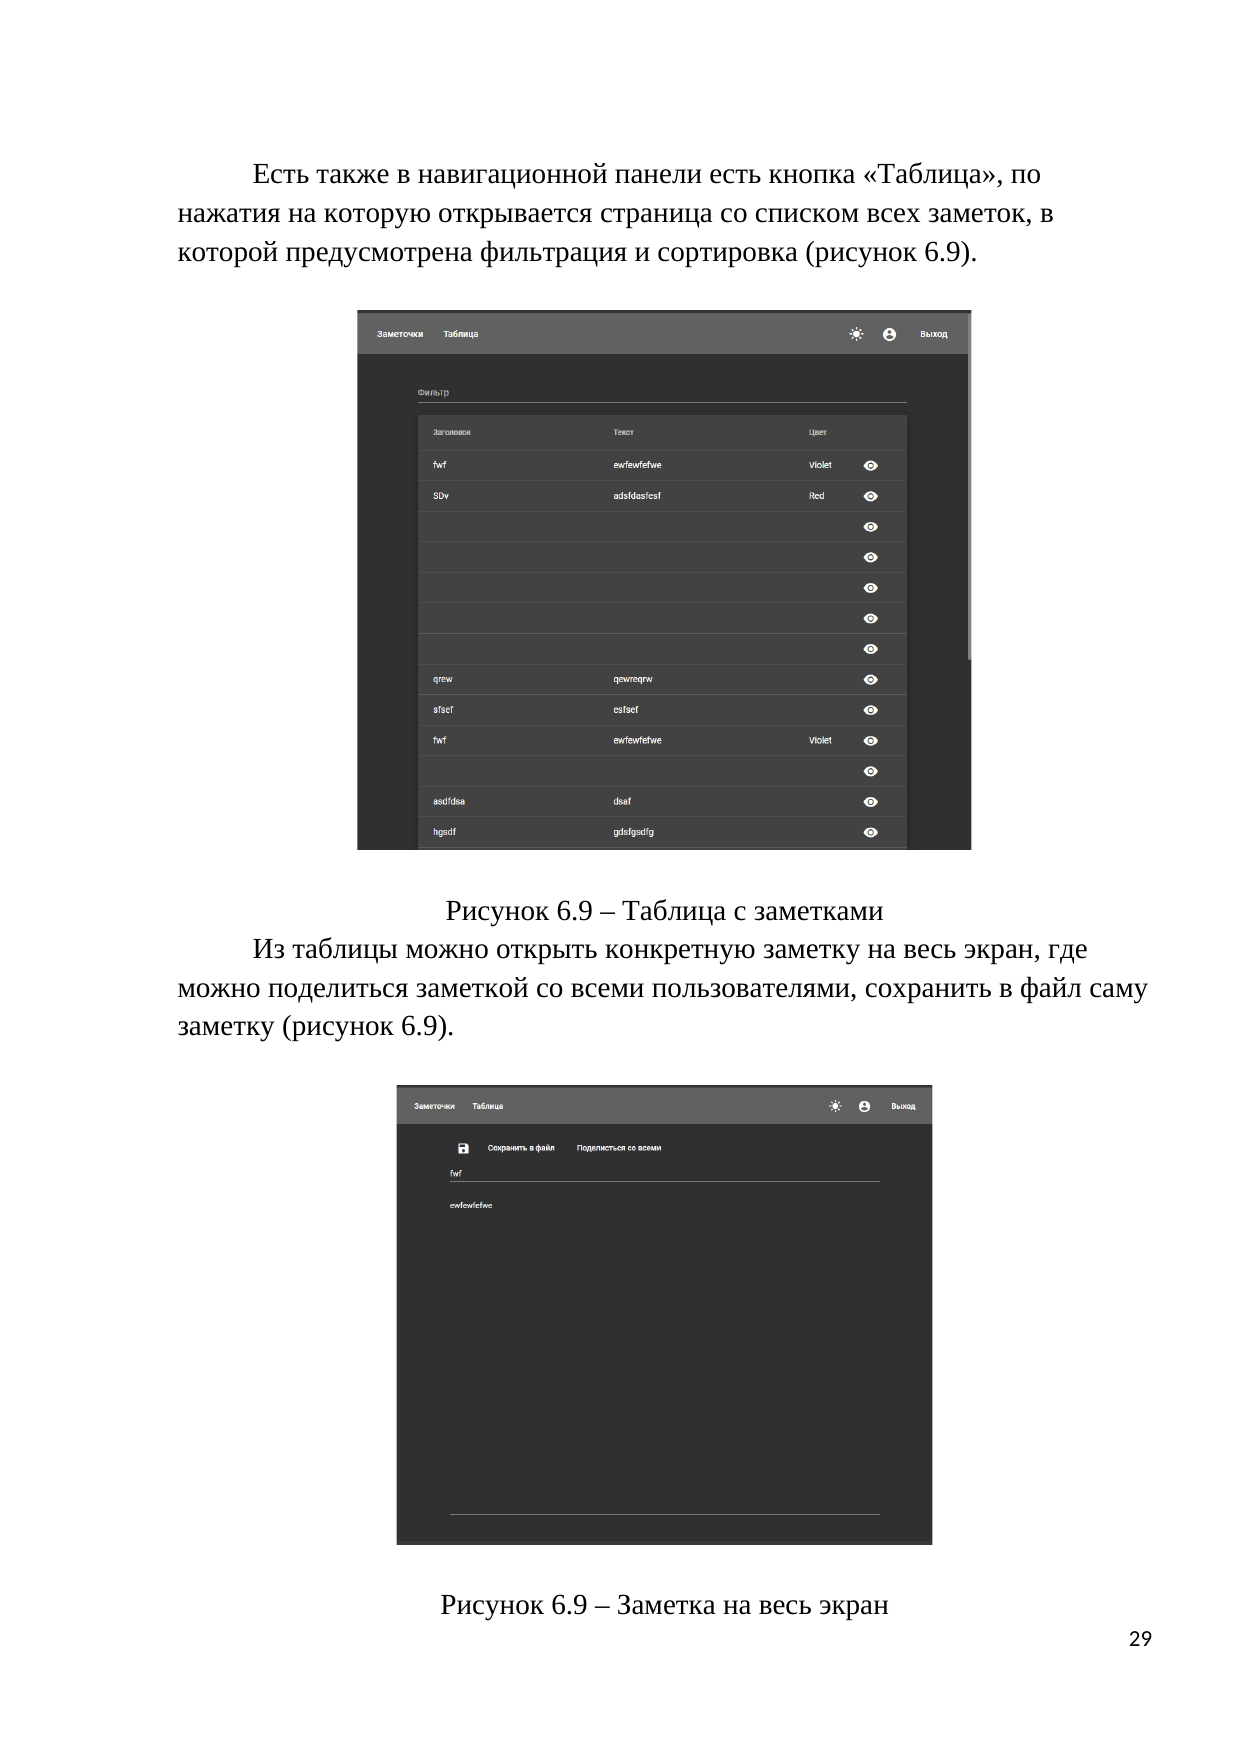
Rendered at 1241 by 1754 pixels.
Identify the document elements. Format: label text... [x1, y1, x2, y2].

text Рисунок 6.9 – Заметка на весь экран [177, 1587, 1152, 1621]
text Рисунок 6.9 – Таблица с заметками [177, 893, 1152, 926]
text Из таблицы можно открыть конкретную заметку на весь экран, где можно поделиться заметкой со всеми пользователями, сохранить в файл саму заметку (рисунок 6.9). [177, 931, 1152, 1042]
picture [396, 1085, 933, 1545]
text Есть также в навигационной панели есть кнопка «Таблица», по нажатия на которую открывается страница со списком всех заметок, в которой предусмотрена фильтрация и сортировка (рисунок 6.9). [177, 157, 1152, 267]
picture [357, 310, 972, 850]
